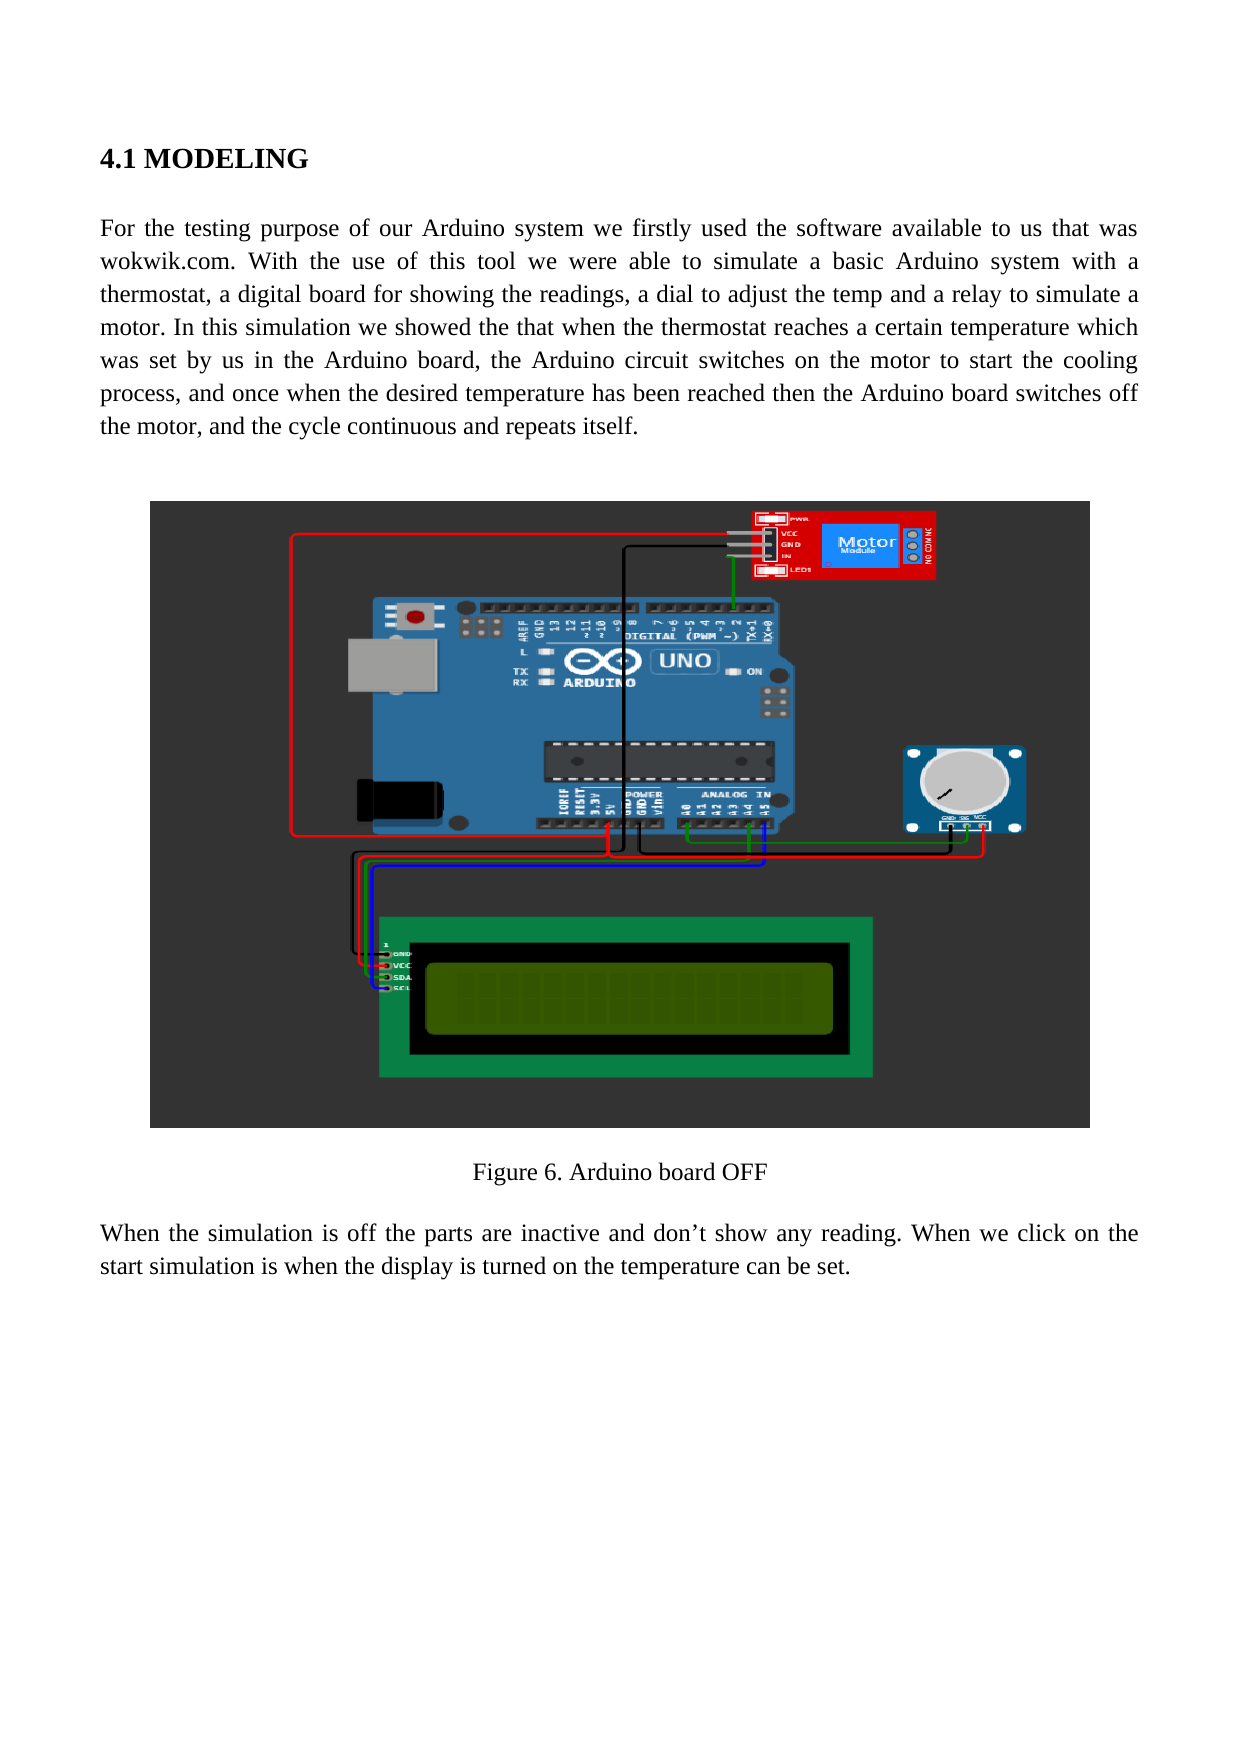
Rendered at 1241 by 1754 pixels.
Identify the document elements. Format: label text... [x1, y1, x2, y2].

picture [150, 501, 1090, 1128]
text For the testing purpose of our Arduino system we firstly used the software available to us that was wokwik.com. With the use of this tool we were able to simulate a basic Arduino system with a thermostat, a digital board for showing the readings, a dial to adjust the temp and a relay to simulate a motor. In this simulation we showed the that when the thermostat reaches a certain temperature which was set by us in the Arduino board, the Arduino circuit switches on the motor to start the cooling process, and once when the desired temperature has been reached then the Arduino board switches off the motor, and the cycle continuous and repeats itself. [100, 213, 1140, 440]
text 4.1 MODELING [100, 142, 1140, 175]
text When the simulation is off the parts are inactive and don’t show any reading. When we click on the start simulation is when the display is turned on the temperature can be set. [100, 1218, 1140, 1280]
text Figure 6. Arduino board OFF [100, 1157, 1140, 1185]
